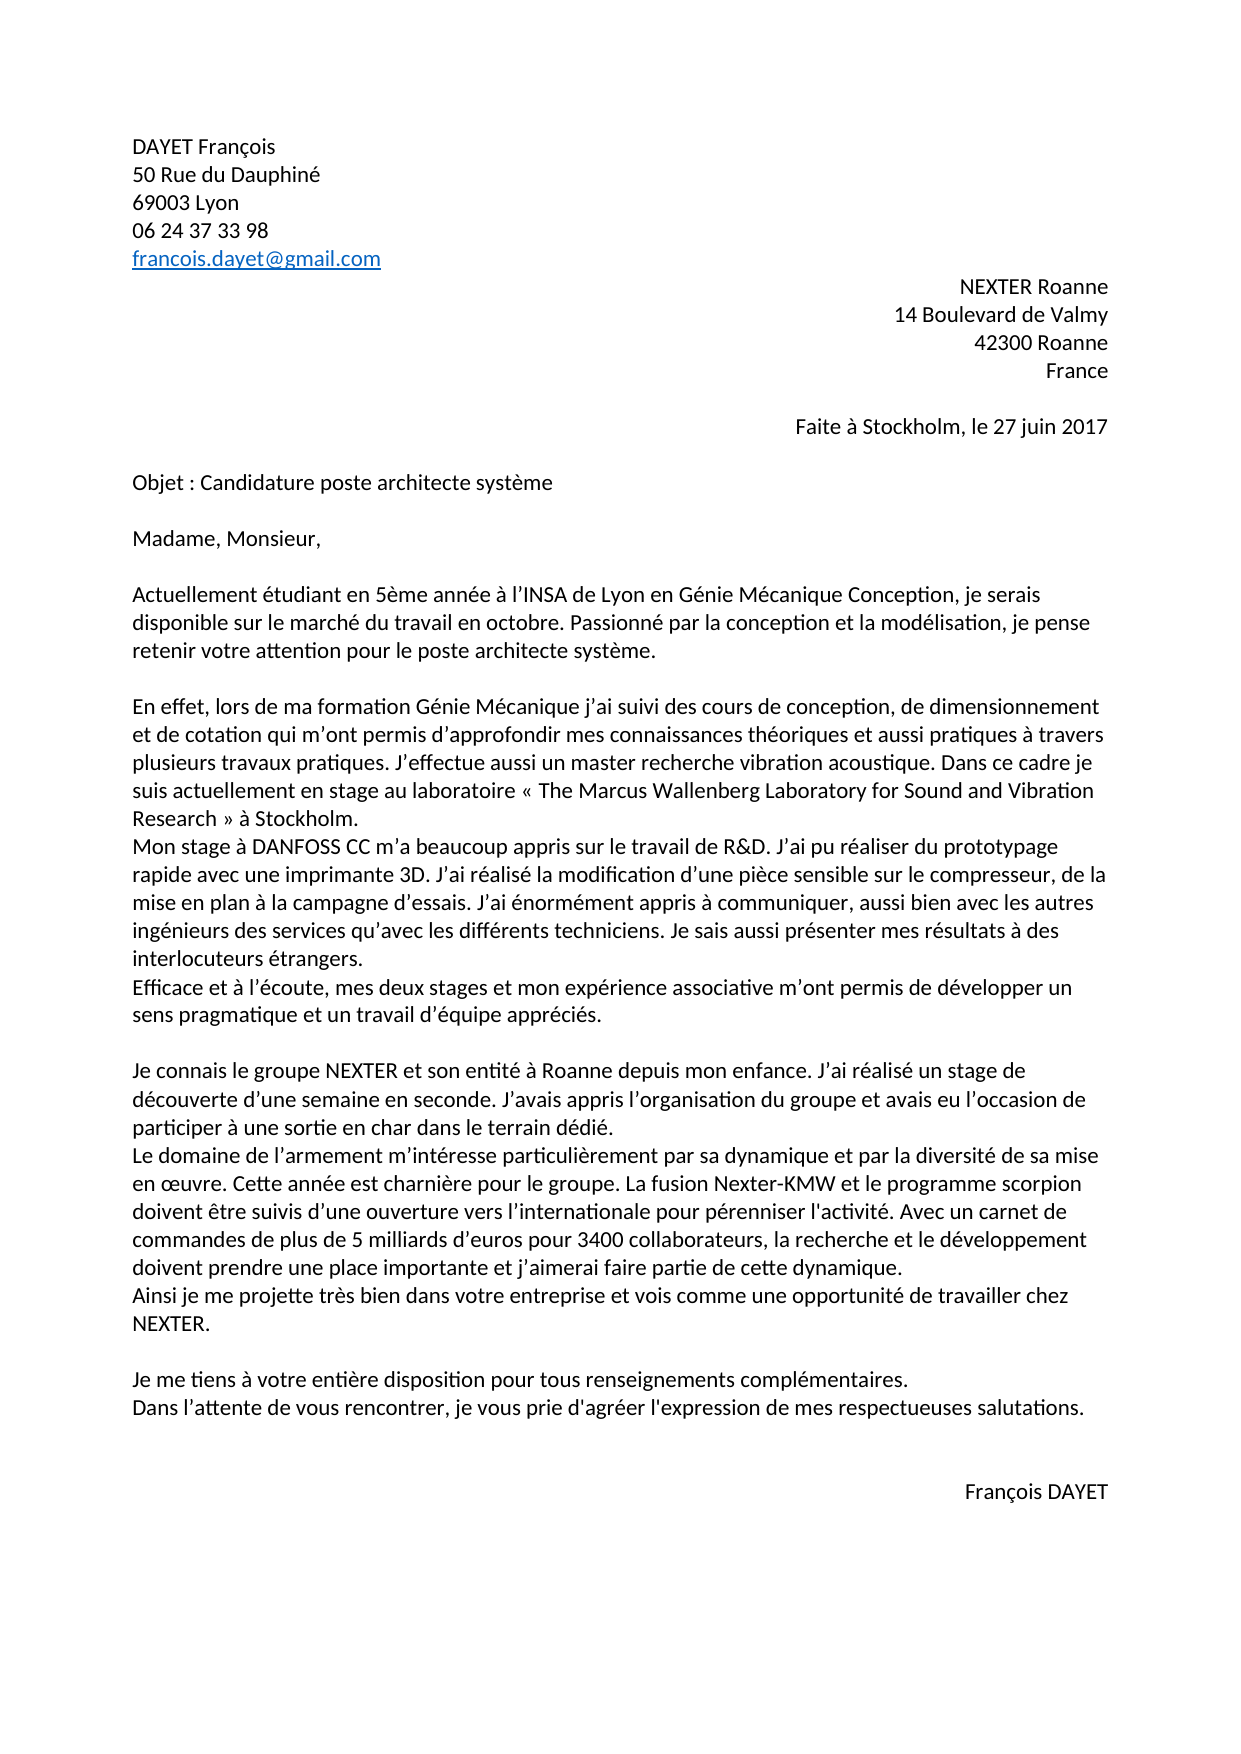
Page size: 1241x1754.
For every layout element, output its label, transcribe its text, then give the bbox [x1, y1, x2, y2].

text francois.dayet@gmail.com [132, 244, 1108, 272]
text NEXTER Roanne [132, 272, 1108, 300]
text 50 Rue du Dauphiné 69003 Lyon [132, 160, 1108, 216]
text Je me tiens à votre entière disposition pour tous renseignements complémentaires. Dans l’attente de vous rencontrer, je vous prie d'agréer l'expression de mes respectueuses salutations. [132, 1337, 1108, 1477]
text François DAYET [132, 1477, 1108, 1505]
text Efficace et à l’écoute, mes deux stages et mon expérience associative m’ont permis de développer un sens pragmatique et un travail d’équipe appréciés. [132, 973, 1108, 1057]
text Mon stage à DANFOSS CC m’a beaucoup appris sur le travail de R&D. J’ai pu réaliser du prototypage rapide avec une imprimante 3D. J’ai réalisé la modification d’une pièce sensible sur le compresseur, de la mise en plan à la campagne d’essais. J’ai énormément appris à communiquer, aussi bien avec les autres ingénieurs des services qu’avec les différents techniciens. Je sais aussi présenter mes résultats à des interlocuteurs étrangers. [132, 832, 1108, 973]
text 42300 Roanne [132, 328, 1108, 356]
text 06 24 37 33 98 [132, 216, 1108, 244]
text Madame, Monsieur, Actuellement étudiant en 5ème année à l’INSA de Lyon en Génie Mécanique Conception, je serais disponible sur le marché du travail en octobre. Passionné par la conception et la modélisation, je pense retenir votre attention pour le poste architecte système. En effet, lors de ma formation Génie Mécanique j’ai suivi des cours de conception, de dimensionnement et de cotation qui m’ont permis d’approfondir mes connaissances théoriques et aussi pratiques à travers plusieurs travaux pratiques. J’effectue aussi un master recherche vibration acoustique. Dans ce cadre je suis actuellement en stage au laboratoire « The Marcus Wallenberg Laboratory for Sound and Vibration Research » à Stockholm. [132, 496, 1108, 832]
text Je connais le groupe NEXTER et son entité à Roanne depuis mon enfance. J’ai réalisé un stage de découverte d’une semaine en seconde. J’avais appris l’organisation du groupe et avais eu l’occasion de participer à une sortie en char dans le terrain dédié. Le domaine de l’armement m’intéresse particulièrement par sa dynamique et par la diversité de sa mise en œuvre. Cette année est charnière pour le groupe. La fusion Nexter-KMW et le programme scorpion doivent être suivis d’une ouverture vers l’internationale pour pérenniser l'activité. Avec un carnet de commandes de plus de 5 milliards d’euros pour 3400 collaborateurs, la recherche et le développement doivent prendre une place importante et j’aimerai faire partie de cette dynamique. [132, 1057, 1108, 1281]
text Ainsi je me projette très bien dans votre entreprise et vois comme une opportunité de travailler chez NEXTER. [132, 1281, 1108, 1337]
text 14 Boulevard de Valmy [132, 300, 1108, 328]
text Objet : Candidature poste architecte système [132, 440, 1108, 496]
text France Faite à Stockholm, le 27 juin 2017 [132, 356, 1108, 440]
text DAYET François [132, 132, 1108, 160]
